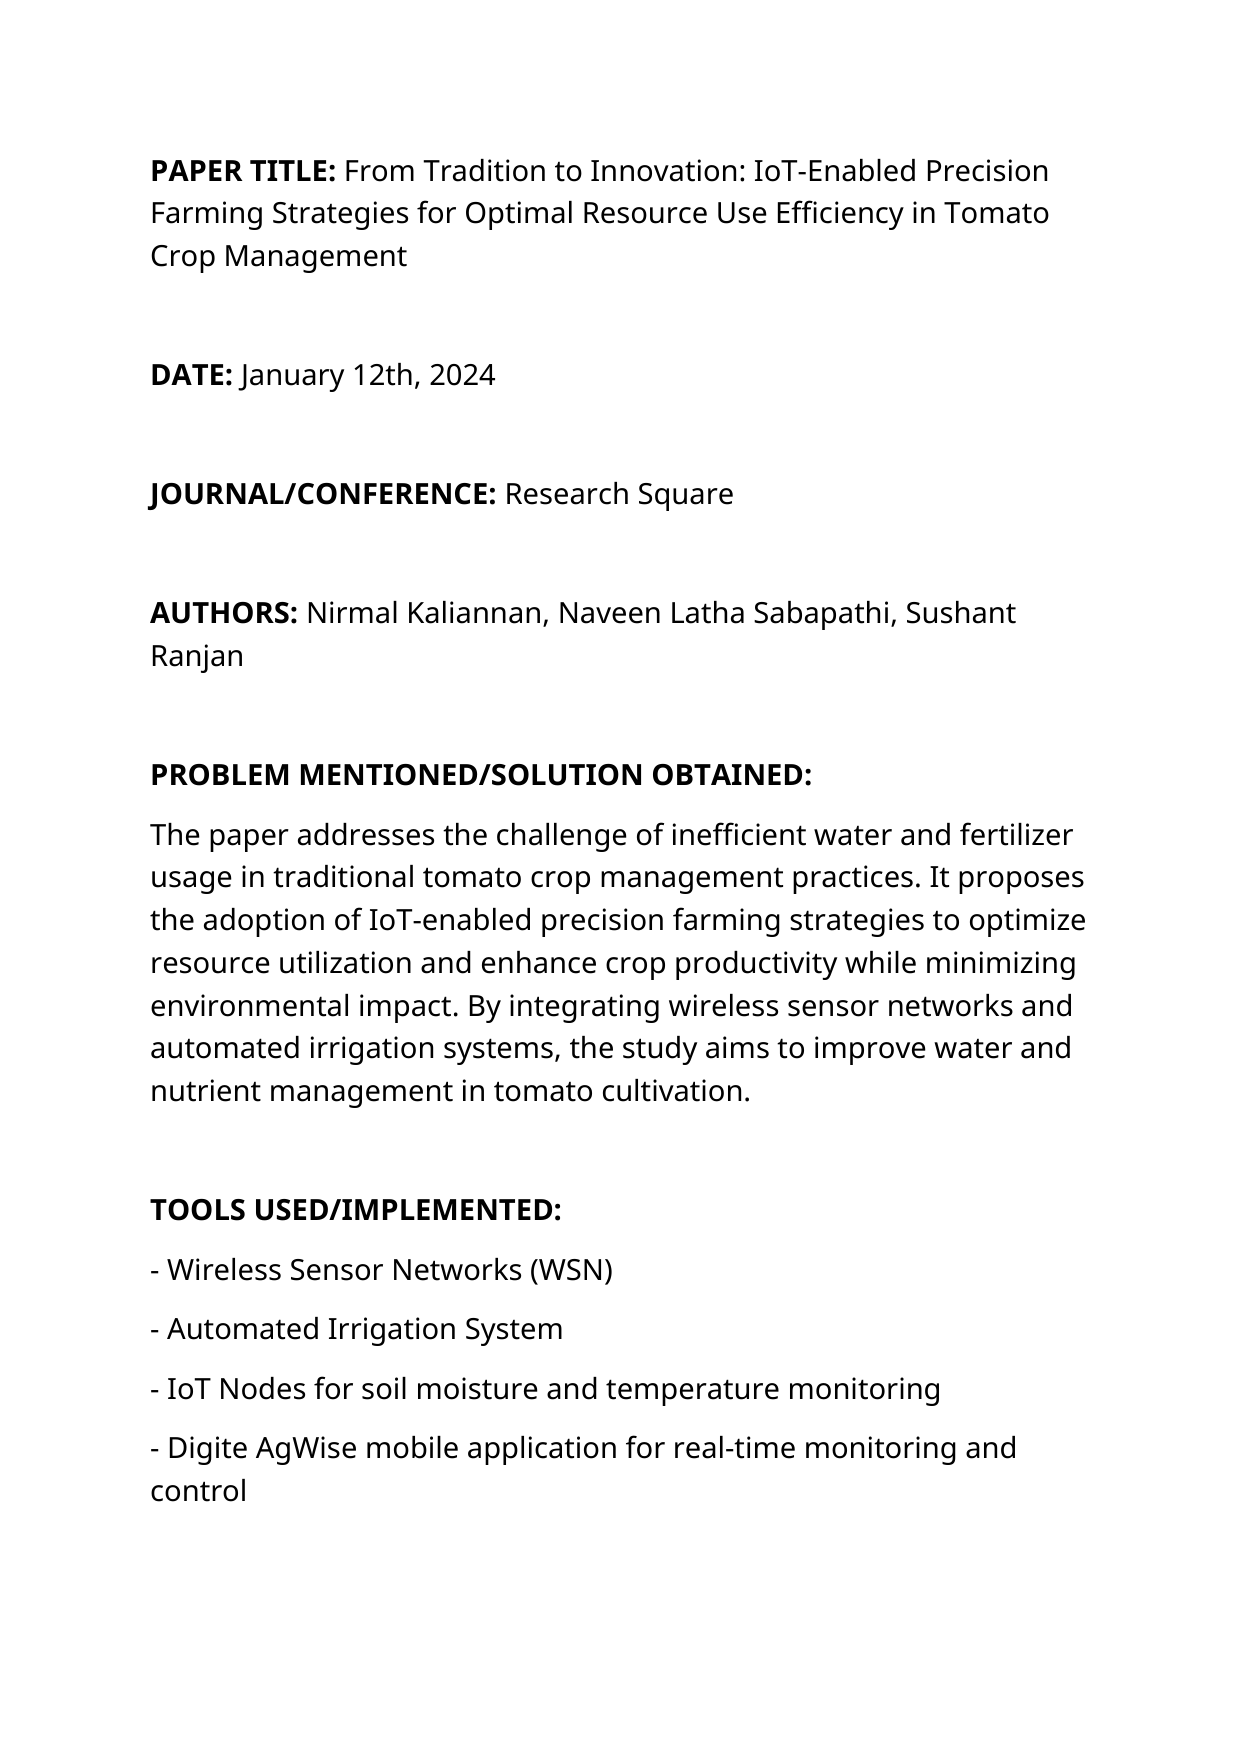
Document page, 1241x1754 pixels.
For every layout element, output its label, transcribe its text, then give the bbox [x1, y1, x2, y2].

text DATE: January 12th, 2024 [150, 354, 1090, 394]
text - Digite AgWise mobile application for real-time monitoring and control [150, 1427, 1090, 1510]
text - IoT Nodes for soil moisture and temperature monitoring [150, 1368, 1090, 1408]
text The paper addresses the challenge of inefficient water and fertilizer usage in traditional tomato crop management practices. It proposes the adoption of IoT-enabled precision farming strategies to optimize resource utilization and enhance crop productivity while minimizing environmental impact. By integrating wireless sensor networks and automated irrigation systems, the study aims to improve water and nutrient management in tomato cultivation. [150, 814, 1090, 1110]
text JOURNAL/CONFERENCE: Research Square [150, 473, 1090, 513]
text - Wireless Sensor Networks (WSN) [150, 1249, 1090, 1289]
text AUTHORS: Nirmal Kaliannan, Naveen Latha Sabapathi, Sushant Ranjan [150, 592, 1090, 675]
text PROBLEM MENTIONED/SOLUTION OBTAINED: [150, 754, 1090, 794]
text - Automated Irrigation System [150, 1308, 1090, 1348]
text TOOLS USED/IMPLEMENTED: [150, 1189, 1090, 1229]
text PAPER TITLE: From Tradition to Innovation: IoT-Enabled Precision Farming Strategies for Optimal Resource Use Efficiency in Tomato Crop Management [150, 150, 1090, 275]
